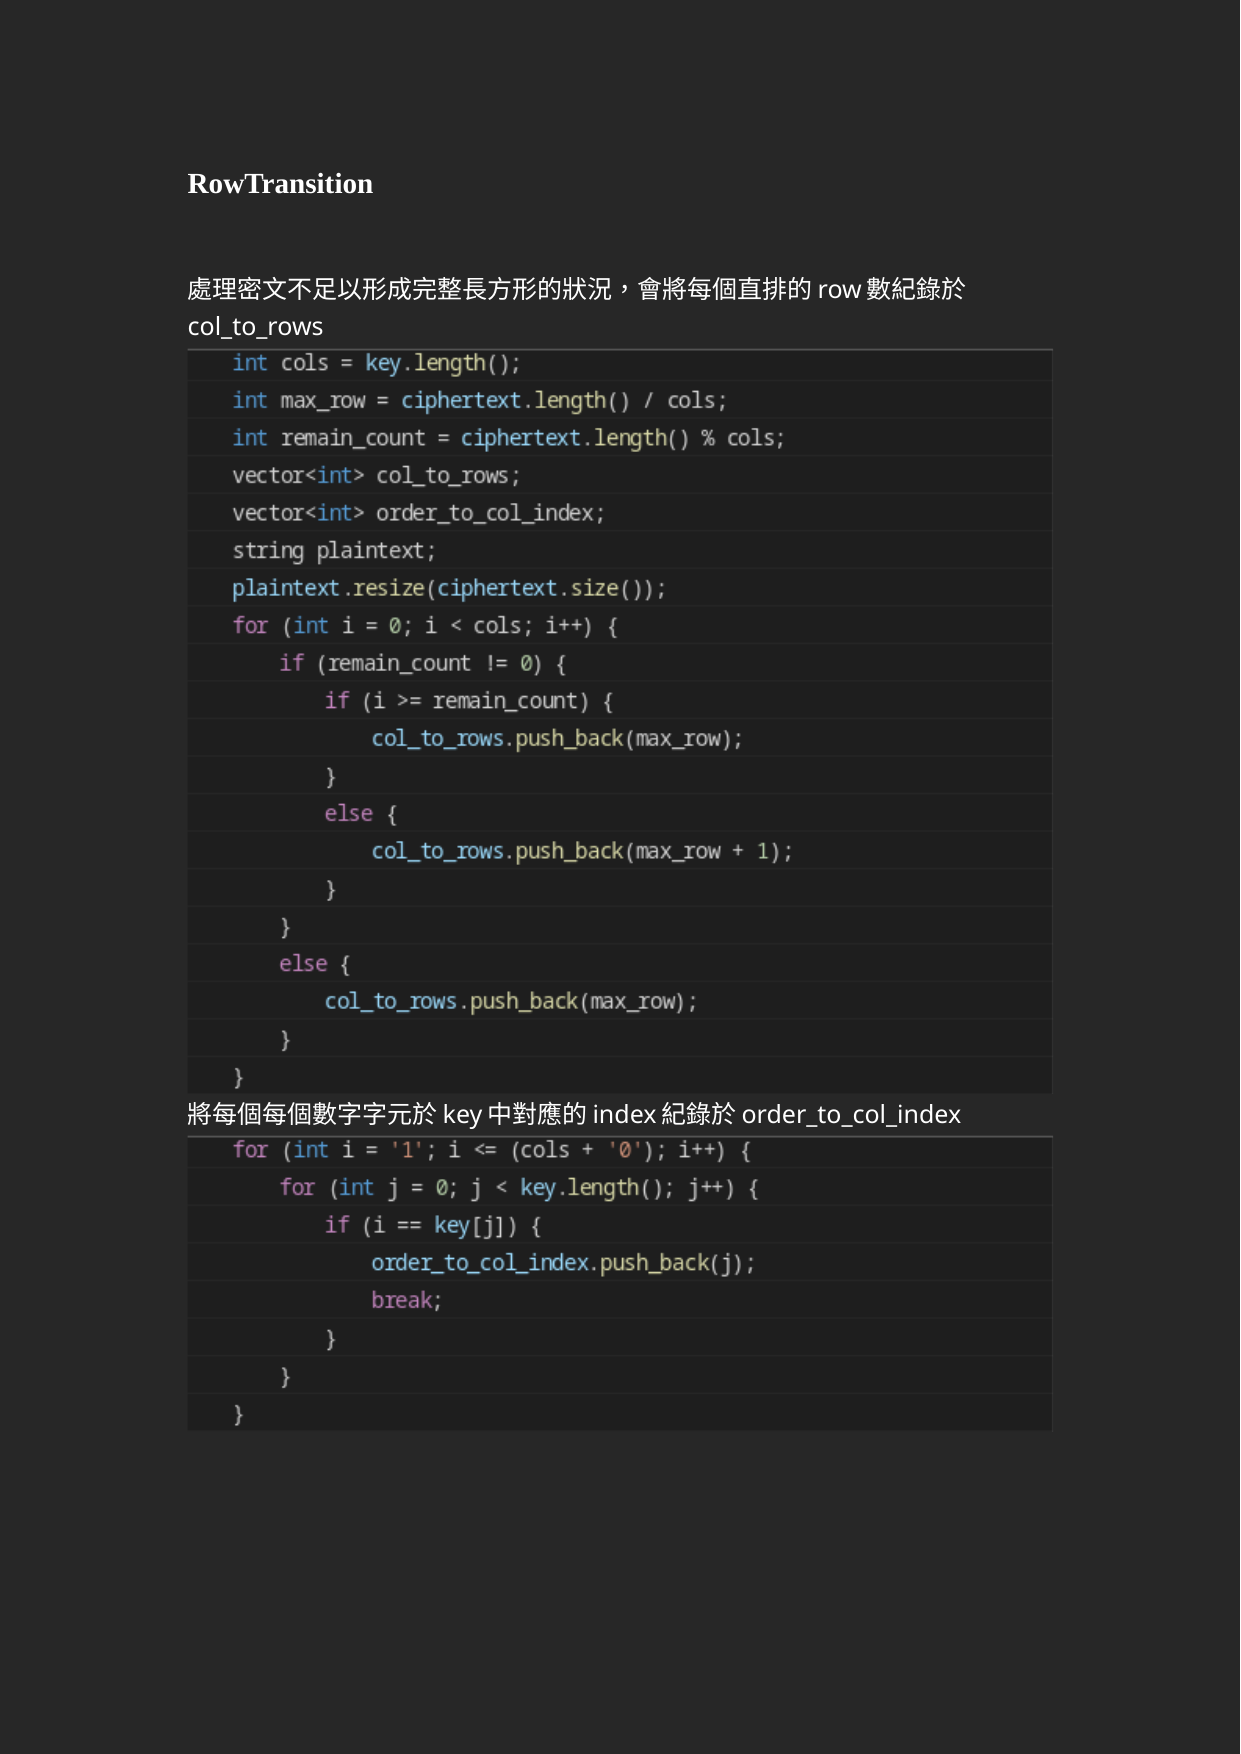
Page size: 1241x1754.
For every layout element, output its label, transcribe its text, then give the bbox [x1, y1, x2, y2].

subtitle RowTransition [187, 164, 1053, 202]
text 將每個每個數字字元於key中對應的index紀錄於order_to_col_index [187, 1094, 1053, 1132]
text 處理密文不足以形成完整長方形的狀況，會將每個直排的row數紀錄於col_to_rows [187, 269, 1053, 344]
